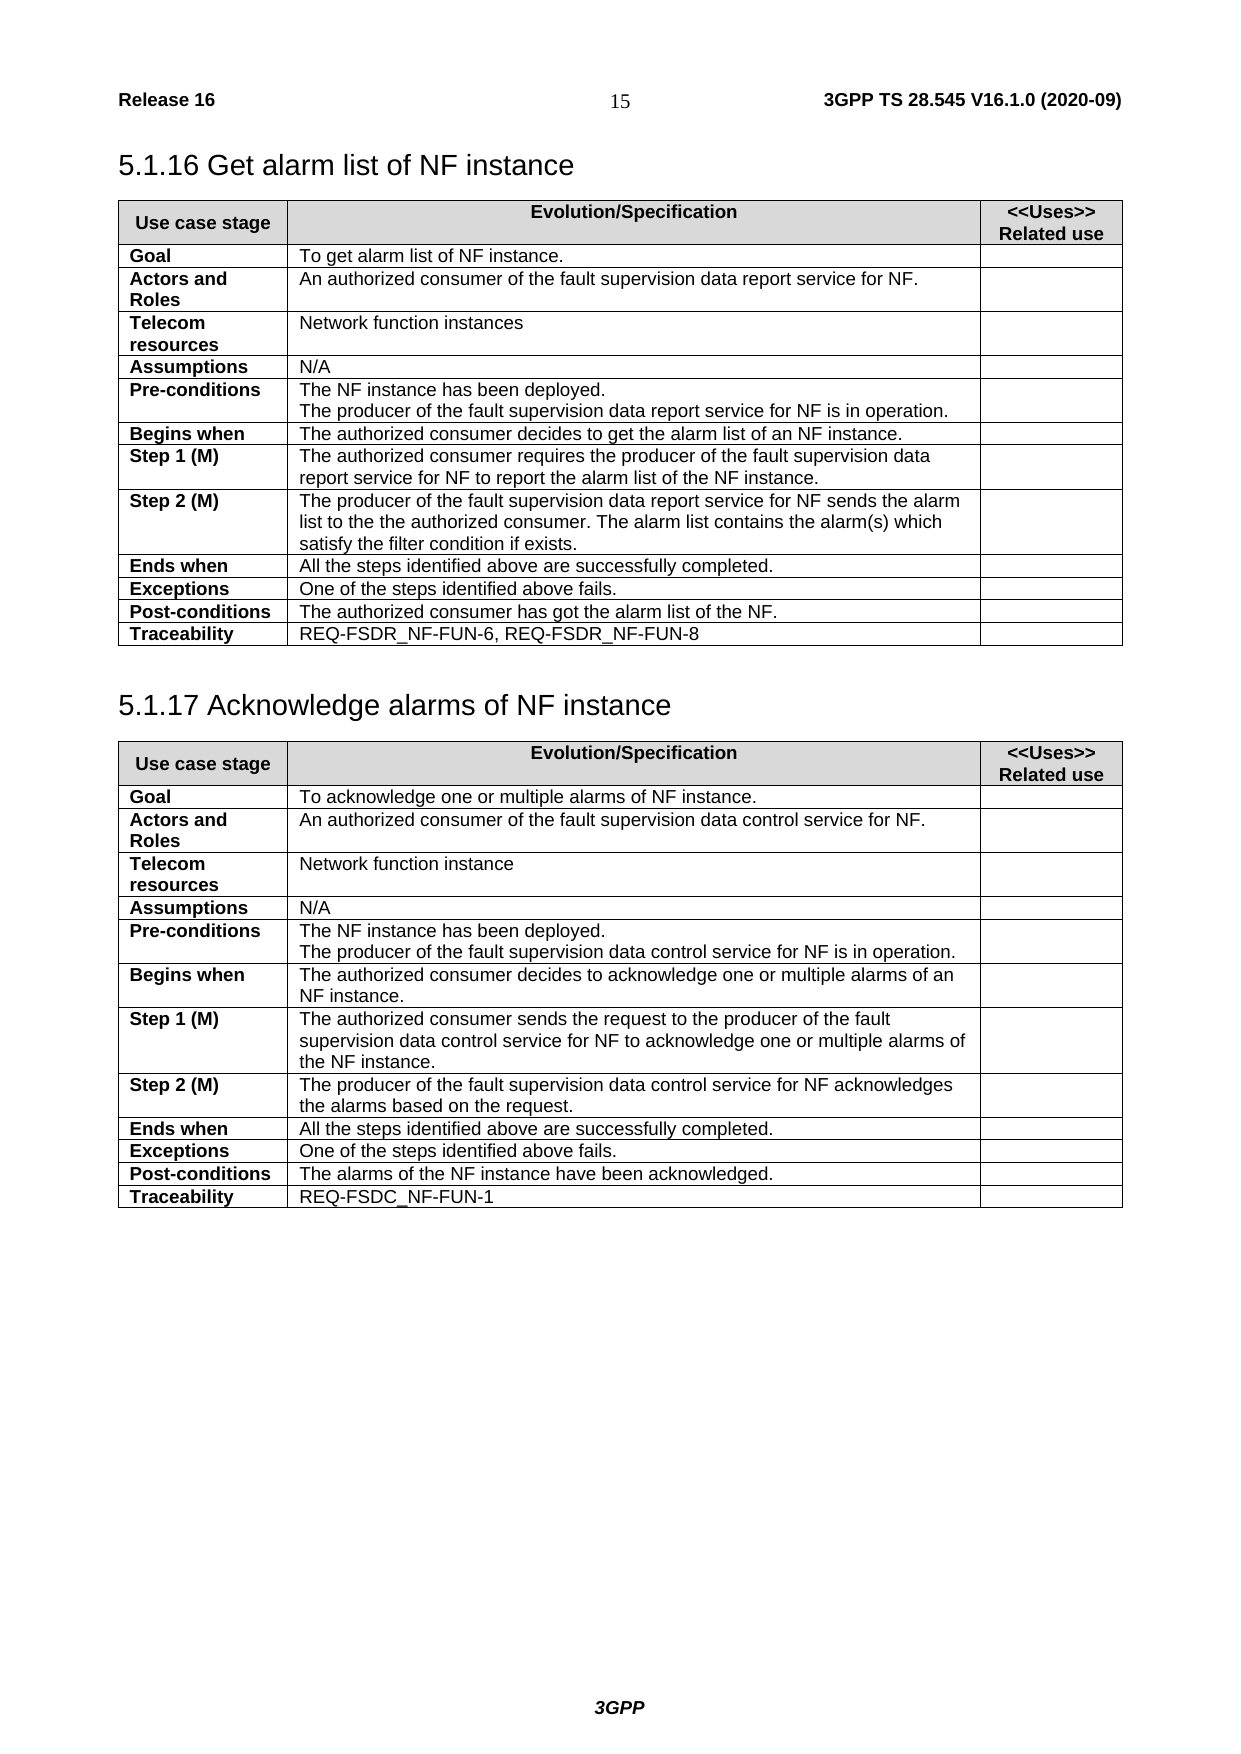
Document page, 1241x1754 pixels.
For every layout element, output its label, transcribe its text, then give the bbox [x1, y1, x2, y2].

table_cell [981, 578, 1122, 599]
table_cell Network function instance [288, 853, 980, 896]
table_cell The authorized consumer decides to acknowledge one or multiple alarms of an NF instance. [288, 964, 980, 1007]
table_cell The authorized consumer sends the request to the producer of the fault supervision data control service for NF to acknowledge one or multiple alarms of the NF instance. [288, 1008, 980, 1072]
table_cell Begins when [119, 964, 287, 1007]
table_header Use case stage [119, 742, 287, 785]
table_cell All the steps identified above are successfully completed. [288, 555, 980, 577]
table_cell [981, 853, 1122, 896]
table_cell Ends when [119, 555, 287, 577]
table_cell N/A [288, 356, 980, 377]
table_cell Post-conditions [119, 1163, 287, 1184]
table_cell Pre-conditions [119, 379, 287, 422]
table_cell [981, 809, 1122, 852]
table_cell Step 2 (M) [119, 1074, 287, 1117]
table_cell N/A [288, 897, 980, 918]
table_cell [981, 623, 1122, 644]
table_cell The NF instance has been deployed. The producer of the fault supervision data report service for NF is in operation. [288, 379, 980, 422]
table_cell Exceptions [119, 1140, 287, 1162]
table_cell [981, 268, 1122, 311]
table_cell Actors and Roles [119, 809, 287, 852]
table_cell Traceability [119, 623, 287, 644]
table_cell [981, 312, 1122, 355]
table_cell Actors and Roles [119, 268, 287, 311]
table_cell Step 1 (M) [119, 445, 287, 488]
table_cell Telecom resources [119, 312, 287, 355]
table_cell Pre-conditions [119, 920, 287, 963]
table_cell [981, 897, 1122, 918]
table_cell Assumptions [119, 356, 287, 377]
table_cell [981, 445, 1122, 488]
table_cell The NF instance has been deployed. The producer of the fault supervision data control service for NF is in operation. [288, 920, 980, 963]
table_header Evolution/Specification [288, 742, 980, 785]
table_cell Exceptions [119, 578, 287, 599]
table_cell The producer of the fault supervision data control service for NF acknowledges the alarms based on the request. [288, 1074, 980, 1117]
table_cell The authorized consumer decides to get the alarm list of an NF instance. [288, 423, 980, 444]
table_cell An authorized consumer of the fault supervision data control service for NF. [288, 809, 980, 852]
table_cell REQ-FSDC_NF-FUN-1 [288, 1186, 980, 1207]
table_cell The producer of the fault supervision data report service for NF sends the alarm list to the the authorized consumer. The alarm list contains the alarm(s) which satisfy the filter condition if exists. [288, 490, 980, 554]
table_cell [981, 786, 1122, 807]
table_cell Traceability [119, 1186, 287, 1207]
table_cell [981, 1140, 1122, 1162]
table_cell Goal [119, 786, 287, 807]
table_cell One of the steps identified above fails. [288, 578, 980, 599]
table_cell [981, 245, 1122, 267]
table_cell Network function instances [288, 312, 980, 355]
table_header <<Uses>> Related use [981, 742, 1122, 785]
table_cell [981, 1163, 1122, 1184]
table_cell [981, 356, 1122, 377]
subtitle 5.1.16 Get alarm list of NF instance [118, 147, 1122, 181]
table_cell [981, 1186, 1122, 1207]
table_cell The alarms of the NF instance have been acknowledged. [288, 1163, 980, 1184]
table_cell REQ-FSDR_NF-FUN-6, REQ-FSDR_NF-FUN-8 [288, 623, 980, 644]
table_cell The authorized consumer has got the alarm list of the NF. [288, 600, 980, 622]
table_cell To acknowledge one or multiple alarms of NF instance. [288, 786, 980, 807]
subtitle 5.1.17 Acknowledge alarms of NF instance [118, 688, 1122, 722]
table_cell One of the steps identified above fails. [288, 1140, 980, 1162]
table_cell Begins when [119, 423, 287, 444]
table_cell All the steps identified above are successfully completed. [288, 1118, 980, 1139]
table_cell [981, 1008, 1122, 1072]
table_cell Assumptions [119, 897, 287, 918]
table_cell The authorized consumer requires the producer of the fault supervision data report service for NF to report the alarm list of the NF instance. [288, 445, 980, 488]
table_cell Telecom resources [119, 853, 287, 896]
table_cell [981, 1074, 1122, 1117]
table_cell [981, 490, 1122, 554]
table_cell Goal [119, 245, 287, 267]
table_cell [981, 379, 1122, 422]
table_cell Ends when [119, 1118, 287, 1139]
table_cell [981, 964, 1122, 1007]
table_cell [981, 920, 1122, 963]
table_cell [981, 1118, 1122, 1139]
table_cell [981, 423, 1122, 444]
table_cell [981, 555, 1122, 577]
table_cell To get alarm list of NF instance. [288, 245, 980, 267]
table_header Evolution/Specification [288, 201, 980, 244]
table_header <<Uses>> Related use [981, 201, 1122, 244]
table_header Use case stage [119, 201, 287, 244]
table_cell Post-conditions [119, 600, 287, 622]
table_cell Step 1 (M) [119, 1008, 287, 1072]
table_cell Step 2 (M) [119, 490, 287, 554]
table_cell [981, 600, 1122, 622]
table_cell An authorized consumer of the fault supervision data report service for NF. [288, 268, 980, 311]
